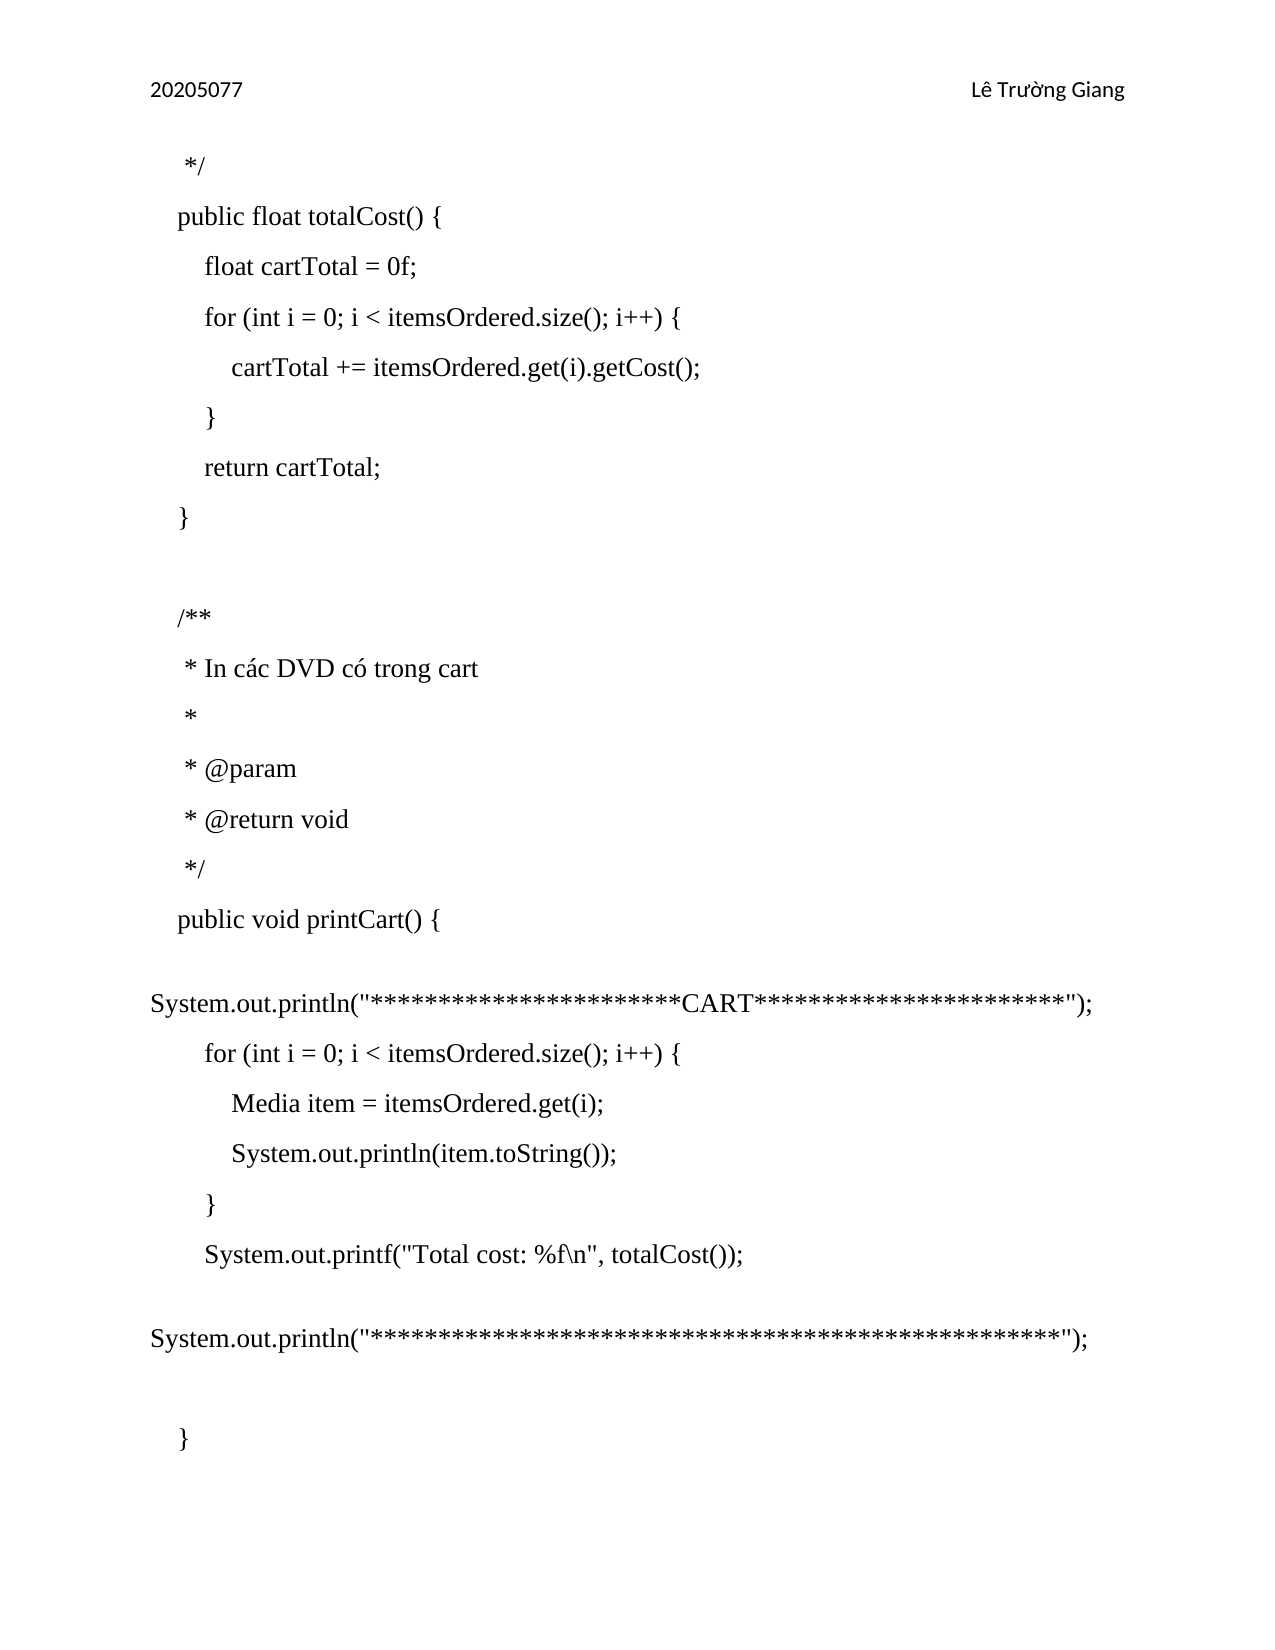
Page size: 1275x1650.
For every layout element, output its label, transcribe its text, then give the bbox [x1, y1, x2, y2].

text } [150, 1422, 1125, 1453]
text */ [150, 853, 1125, 884]
text Media item = itemsOrdered.get(i); [150, 1087, 1125, 1118]
text public float totalCost() { [150, 200, 1125, 231]
text } [150, 401, 1125, 432]
text public void printCart() { [150, 903, 1125, 934]
text for (int i = 0; i < itemsOrdered.size(); i++) { [150, 301, 1125, 332]
text for (int i = 0; i < itemsOrdered.size(); i++) { [150, 1037, 1125, 1068]
text } [150, 501, 1125, 533]
text * [150, 702, 1125, 733]
text float cartTotal = 0f; [150, 250, 1125, 282]
text /** [150, 602, 1125, 633]
text System.out.println("***************************************************"); [150, 1288, 1125, 1353]
text } [150, 1188, 1125, 1219]
text * In các DVD có trong cart [150, 652, 1125, 683]
text * @return void [150, 803, 1125, 834]
text * @param [150, 752, 1125, 784]
text */ [150, 150, 1125, 181]
text cartTotal += itemsOrdered.get(i).getCost(); [150, 351, 1125, 382]
text System.out.printf("Total cost: %f\n", totalCost()); [150, 1238, 1125, 1269]
text System.out.println("***********************CART***********************"); [150, 953, 1125, 1018]
text return cartTotal; [150, 451, 1125, 482]
text System.out.println(item.toString()); [150, 1137, 1125, 1169]
